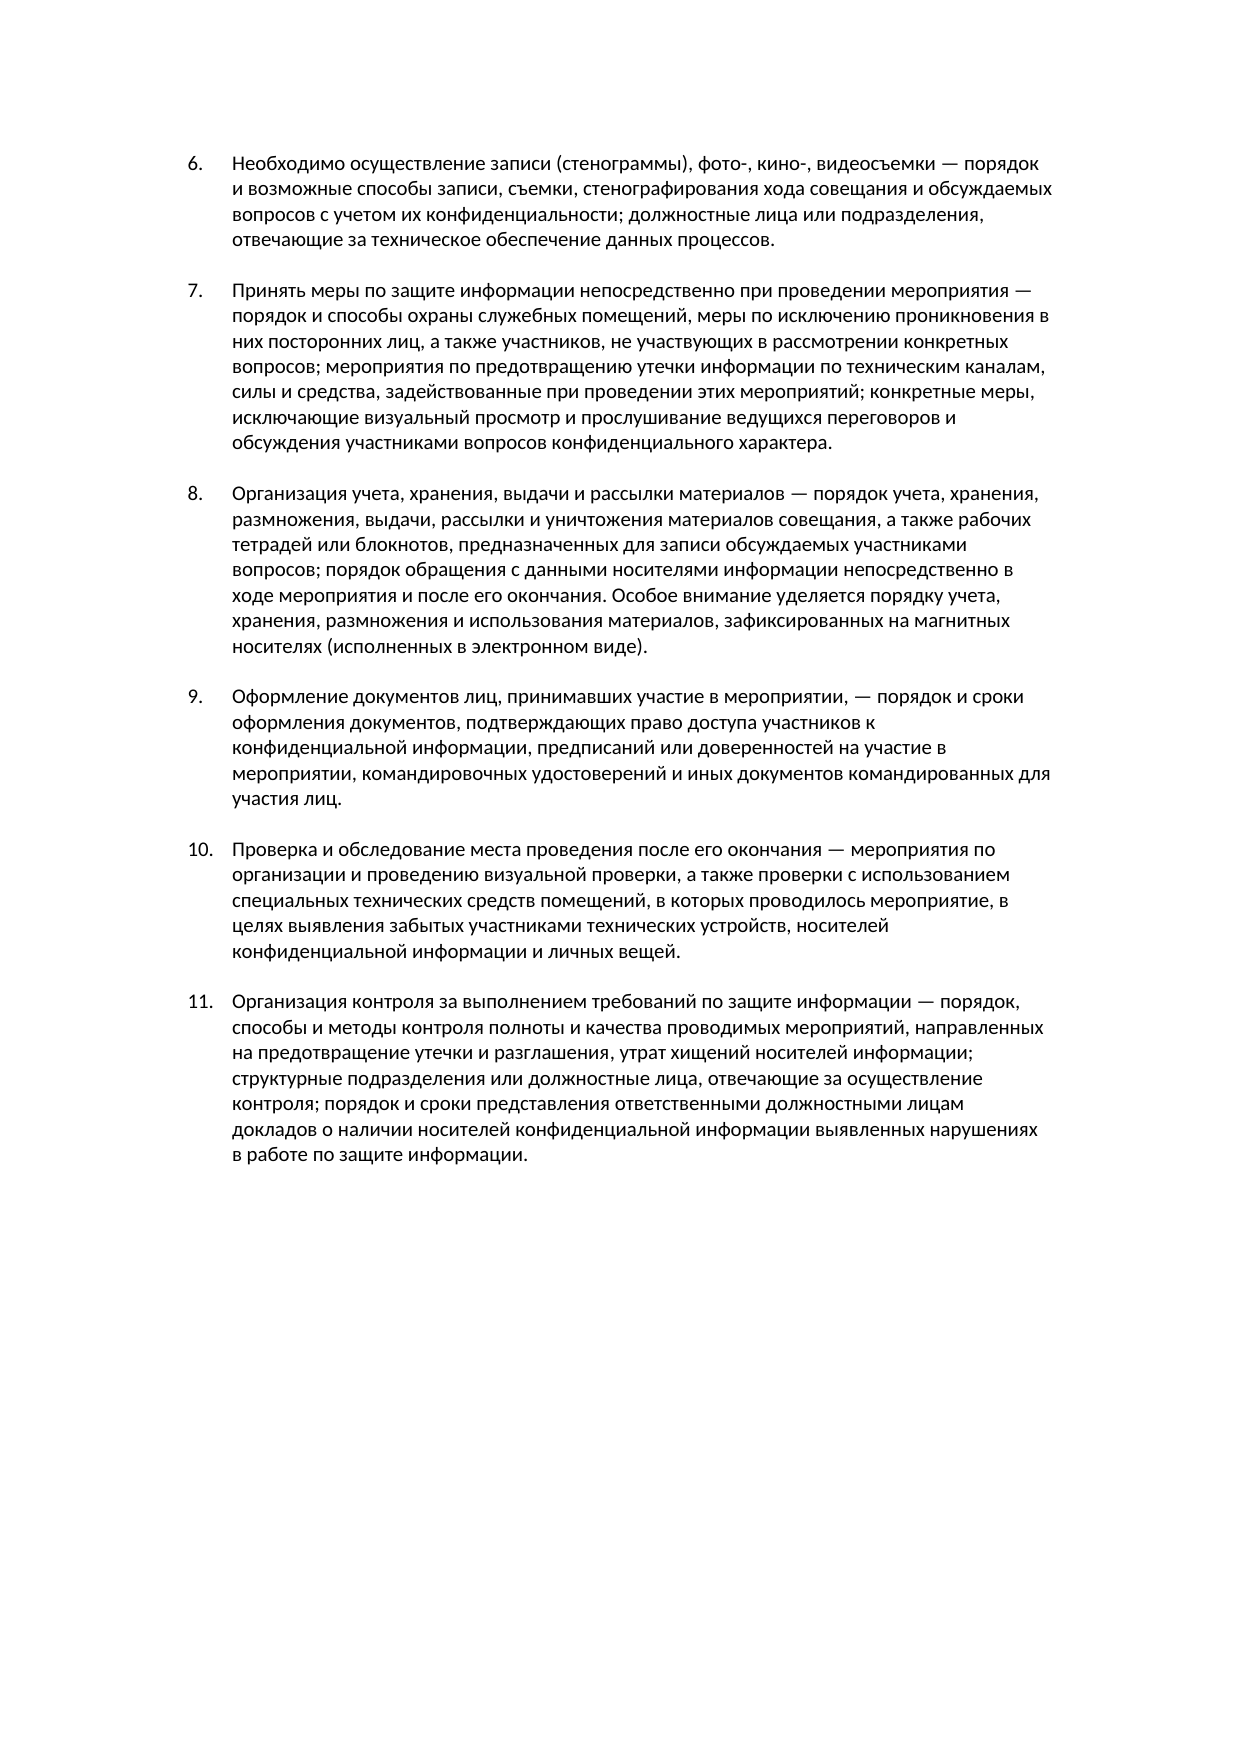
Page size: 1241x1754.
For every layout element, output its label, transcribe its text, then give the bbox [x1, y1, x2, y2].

list Оформление документов лиц, принимавших участие в мероприятии, — порядок и сроки оформления документов, подтверждающих право доступа участников к конфиденциальной информации, предписаний или доверенностей на участие в мероприятии, командировочных удостоверений и иных документов командированных для участия лиц. [187, 684, 1053, 811]
list Организация контроля за выполнением требований по защите информации — порядок, способы и методы контроля полноты и качества проводимых мероприятий, направленных на предотвращение утечки и разглашения, утрат хищений носителей информации; структурные подразделения или должностные лица, отвечающие за осуществление контроля; порядок и сроки представления ответственными должностными лицам докладов о наличии носителей конфиденциальной информации выявленных нарушениях в работе по защите информации. [187, 989, 1053, 1167]
list Организация учета, хранения, выдачи и рассылки материалов — порядок учета, хранения, размножения, выдачи, рассылки и уничтожения материалов совещания, а также рабочих тетрадей или блокнотов, предназначенных для записи обсуждаемых участниками вопросов; порядок обращения с данными носителями информации непосредственно в ходе мероприятия и после его окончания. Особое внимание уделяется порядку учета, хранения, размножения и использования материалов, зафиксированных на магнитных носителях (исполненных в электронном виде). [187, 480, 1053, 658]
list Необходимо осуществление записи (стенограммы), фото-, кино-, видеосъемки — порядок и возможные способы записи, съемки, стенографирования хода совещания и обсуждаемых вопросов с учетом их конфиденциальности; должностные лица или подразделения, отвечающие за техническое обеспечение данных процессов. [187, 150, 1053, 252]
list Проверка и обследование места проведения после его окончания — мероприятия по организации и проведению визуальной проверки, а также проверки с использованием специальных технических средств помещений, в которых проводилось мероприятие, в целях выявления забытых участниками технических устройств, носителей конфиденциальной информации и личных вещей. [187, 836, 1053, 963]
list Принять меры по защите информации непосредственно при проведении мероприятия — порядок и способы охраны служебных помещений, меры по исключению проникновения в них посторонних лиц, а также участников, не участвующих в рассмотрении конкретных вопросов; мероприятия по предотвращению утечки информации по техническим каналам, силы и средства, задействованные при проведении этих мероприятий; конкретные меры, исключающие визуальный просмотр и прослушивание ведущихся переговоров и обсуждения участниками вопросов конфиденциального характера. [187, 277, 1053, 455]
